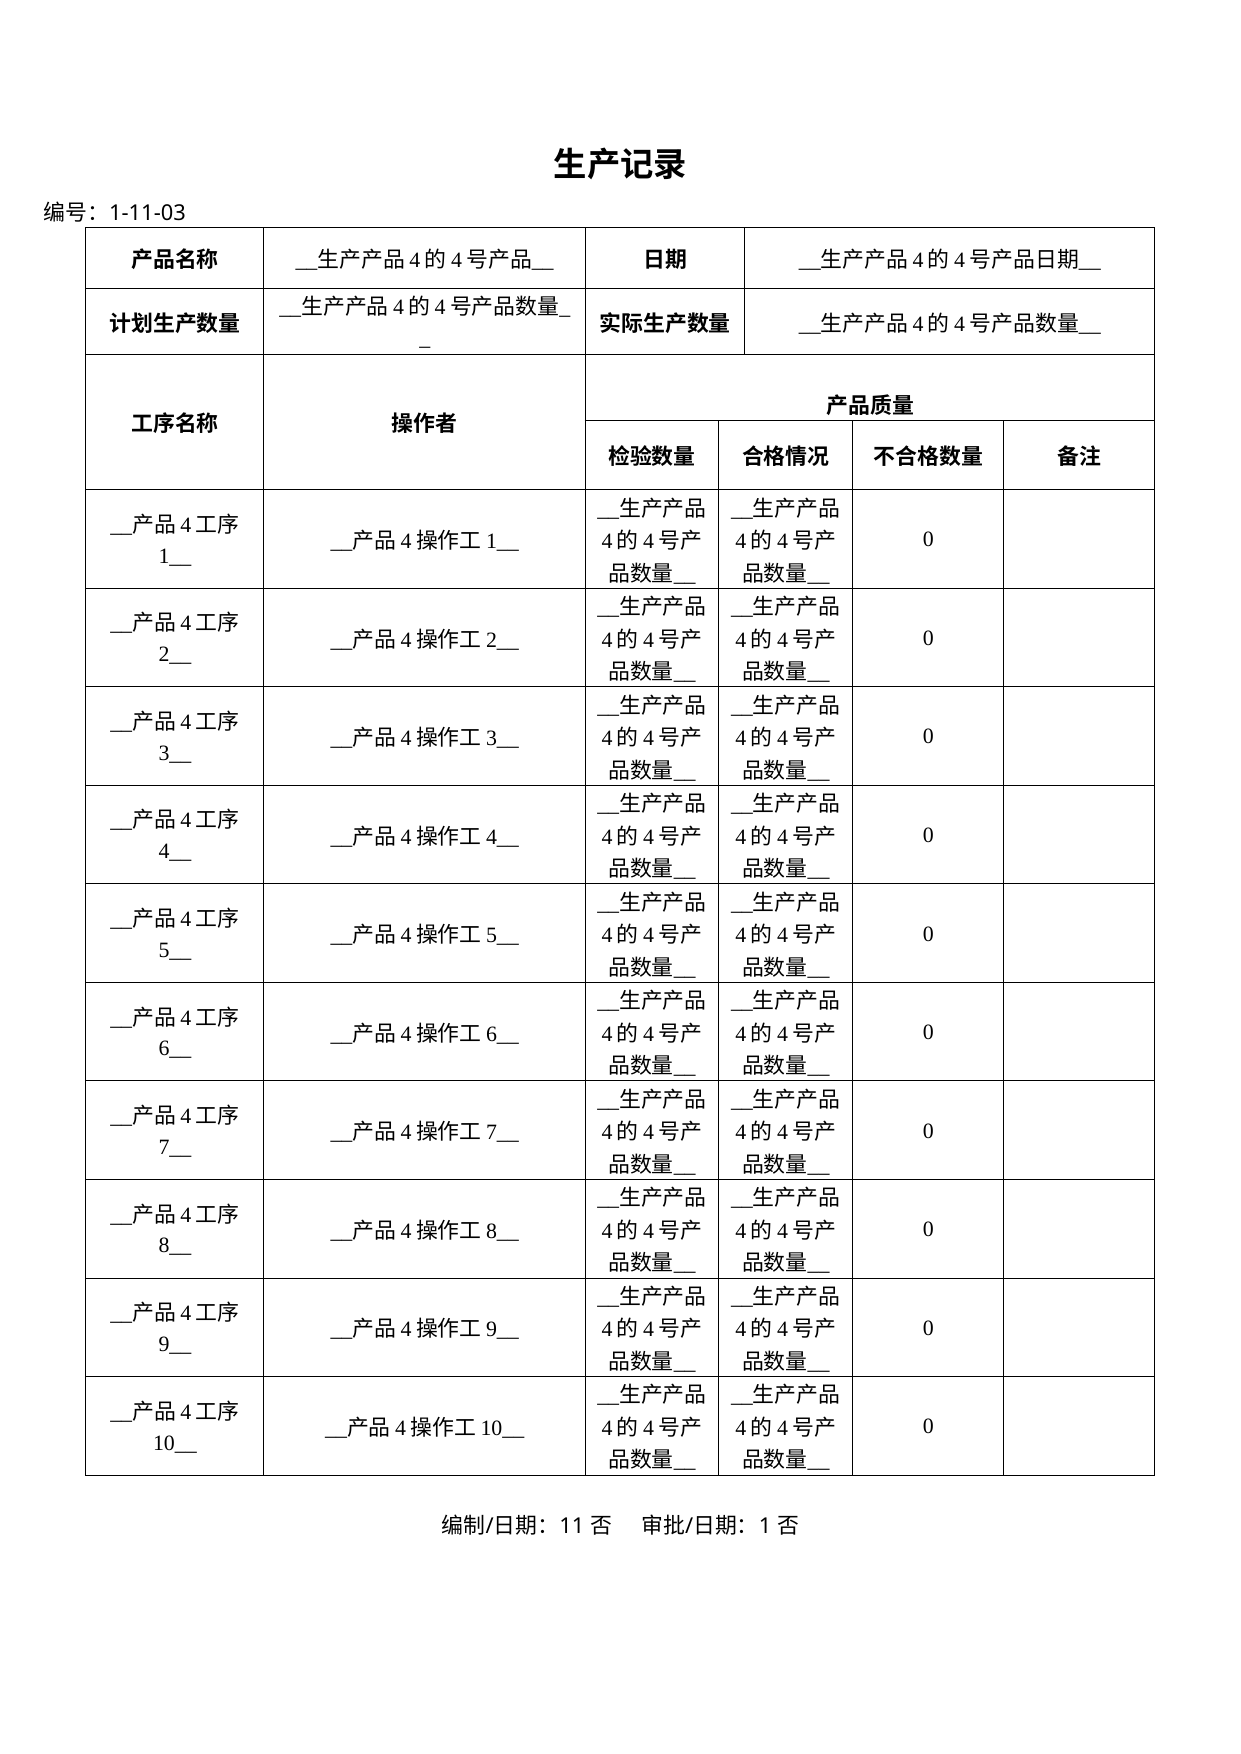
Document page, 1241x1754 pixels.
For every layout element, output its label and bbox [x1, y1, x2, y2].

table_cell [32, 130, 1208, 1607]
